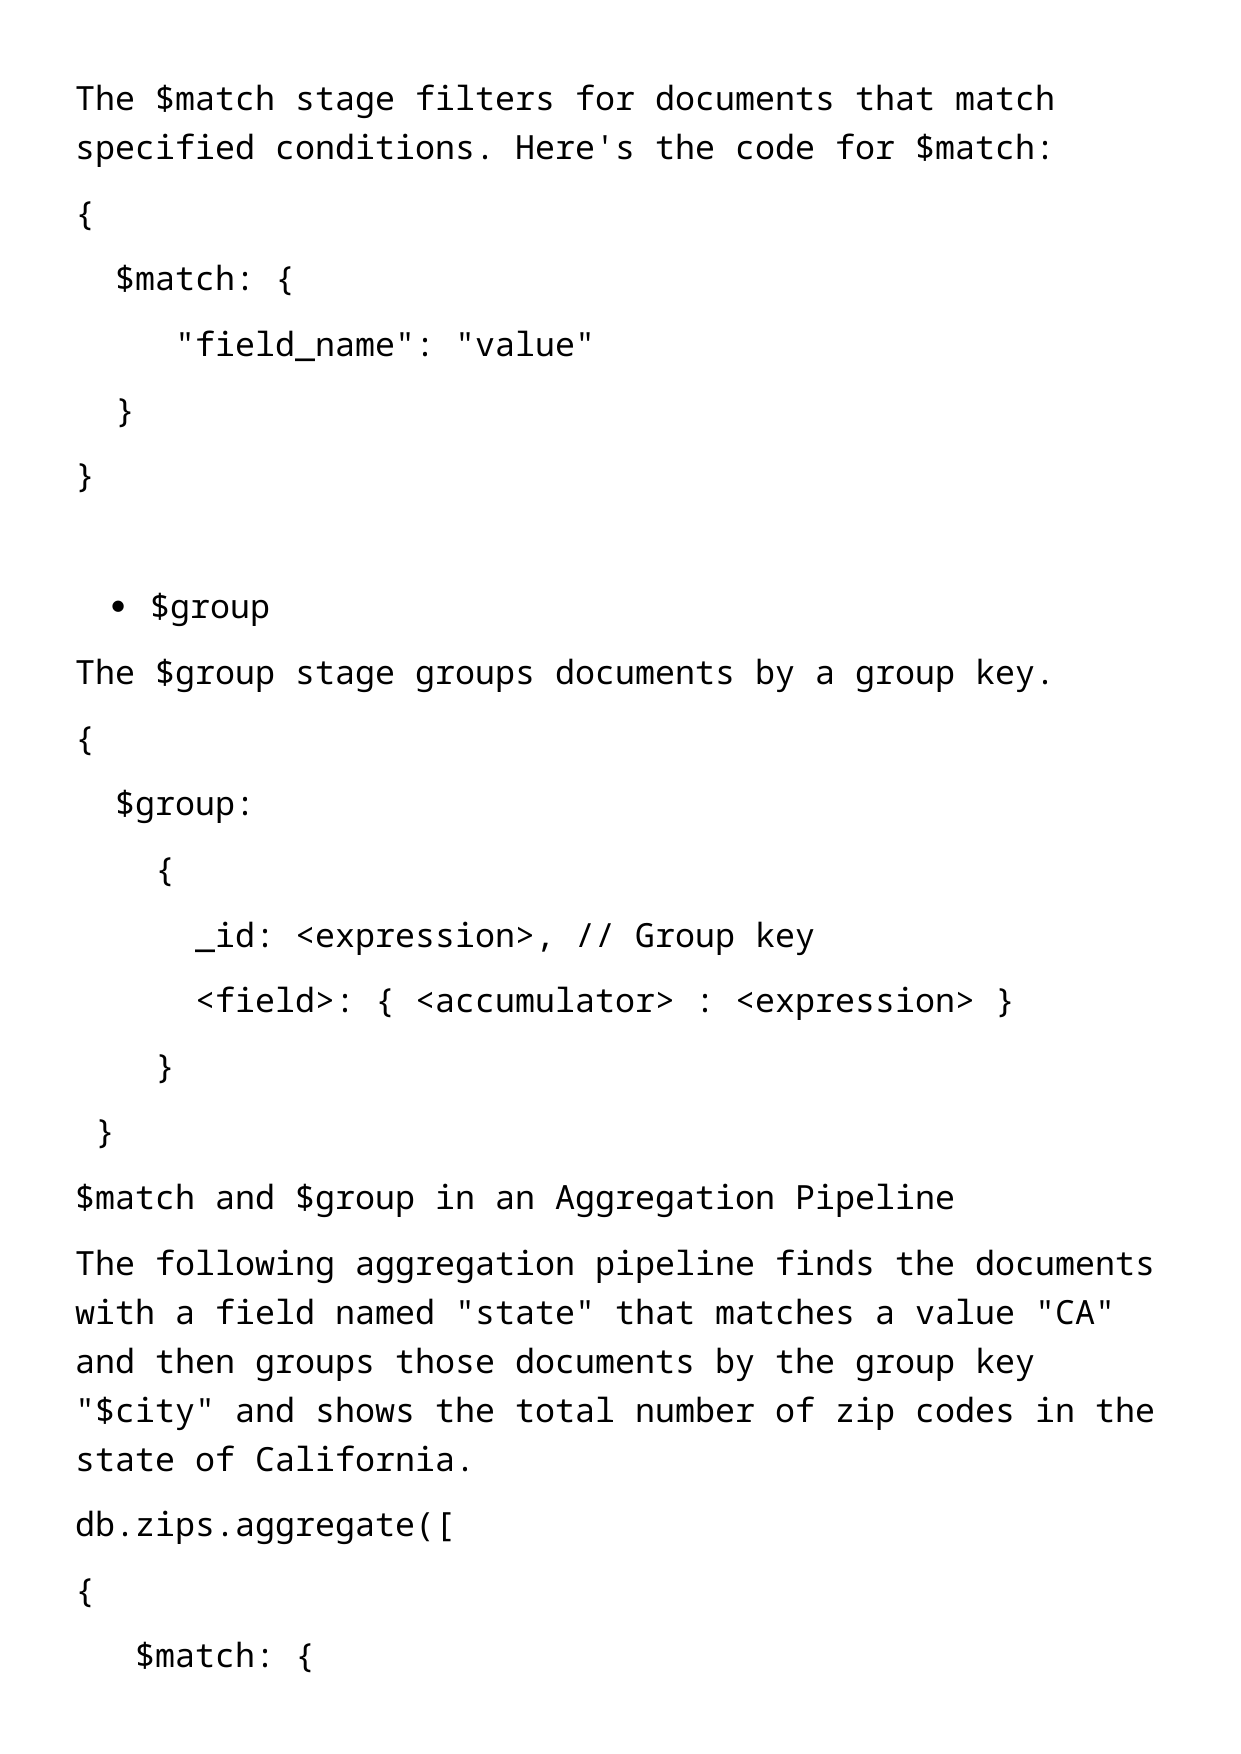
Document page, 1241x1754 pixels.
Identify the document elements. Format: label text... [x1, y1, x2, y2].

text { [75, 846, 1165, 891]
text } [75, 386, 1165, 432]
text The following aggregation pipeline finds the documents with a field named "state" that matches a value "CA" and then groups those documents by the group key "$city" and shows the total number of zip codes in the state of California. [75, 1239, 1165, 1481]
text db.zips.aggregate([ [75, 1501, 1165, 1546]
text { [75, 189, 1165, 235]
text $match: { [75, 1632, 1165, 1678]
text { [75, 1567, 1165, 1612]
text "field_name": "value" [75, 321, 1165, 366]
list $group [112, 583, 1165, 629]
text } [75, 1108, 1165, 1154]
text _id: <expression>, // Group key [75, 911, 1165, 957]
text The $group stage groups documents by a group key. [75, 649, 1165, 694]
text $group: [75, 780, 1165, 826]
text $match: { [75, 255, 1165, 301]
text <field>: { <accumulator> : <expression> } [75, 977, 1165, 1022]
text The $match stage filters for documents that match specified conditions. Here's the code for $match: [75, 75, 1165, 169]
text } [75, 1043, 1165, 1088]
text { [75, 714, 1165, 760]
text $match and $group in an Aggregation Pipeline [75, 1174, 1165, 1219]
text } [75, 452, 1165, 497]
